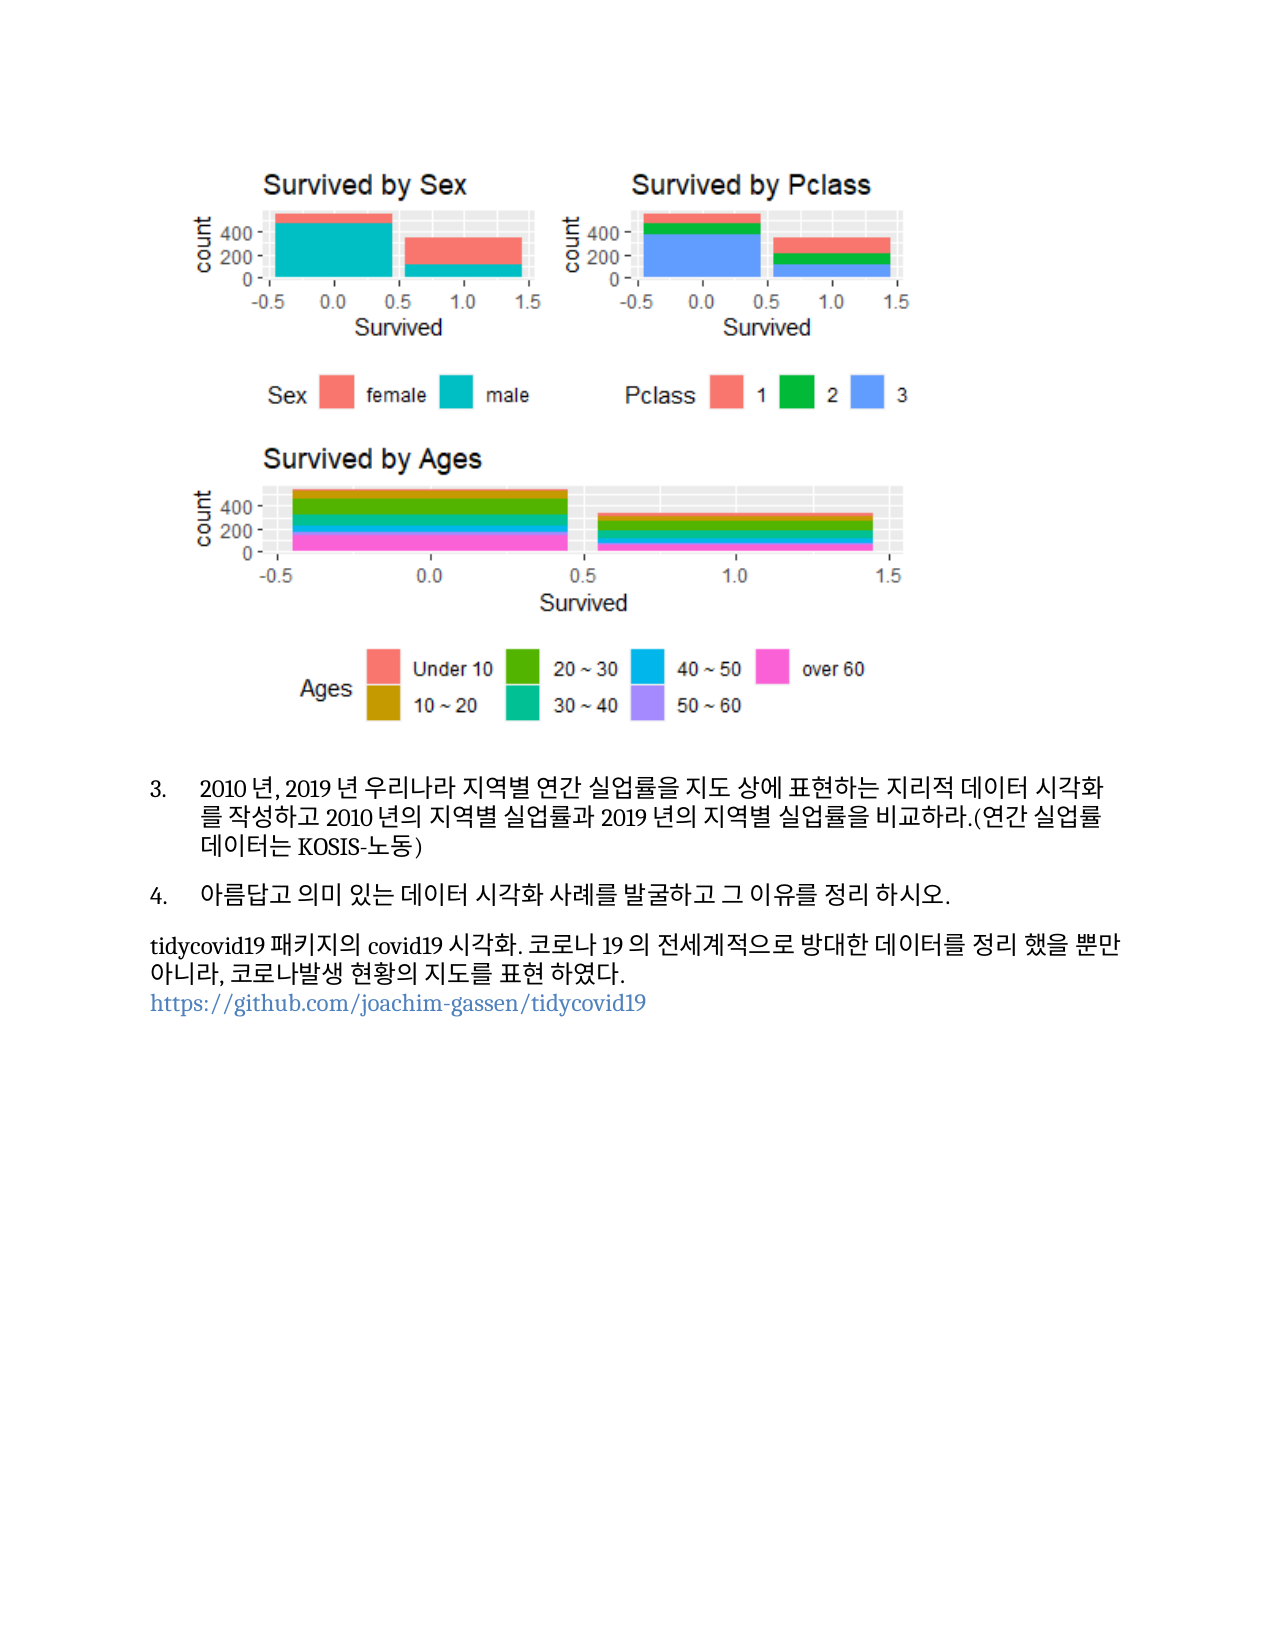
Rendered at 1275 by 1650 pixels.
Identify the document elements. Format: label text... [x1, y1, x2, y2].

list 아름답고 의미 있는 데이터 시각화 사례를 발굴하고 그 이유를 정리 하시오. [150, 882, 1125, 911]
text tidycovid19패키지의 covid19 시각화. 코로나19의 전세계적으로 방대한 데이터를 정리 했을 뿐만 아니라, 코로나발생 현황의 지도를 표현 하였다. https://github.com/joachim-gassen/tidycovid19 [150, 932, 1125, 1018]
list 2010년, 2019년 우리나라 지역별 연간 실업률을 지도 상에 표현하는 지리적 데이터 시각화를 작성하고 2010년의 지역별 실업률과 2019년의 지역별 실업률을 비교하라.(연간 실업률 데이터는 KOSIS-노동) [150, 775, 1125, 861]
picture [168, 150, 927, 757]
